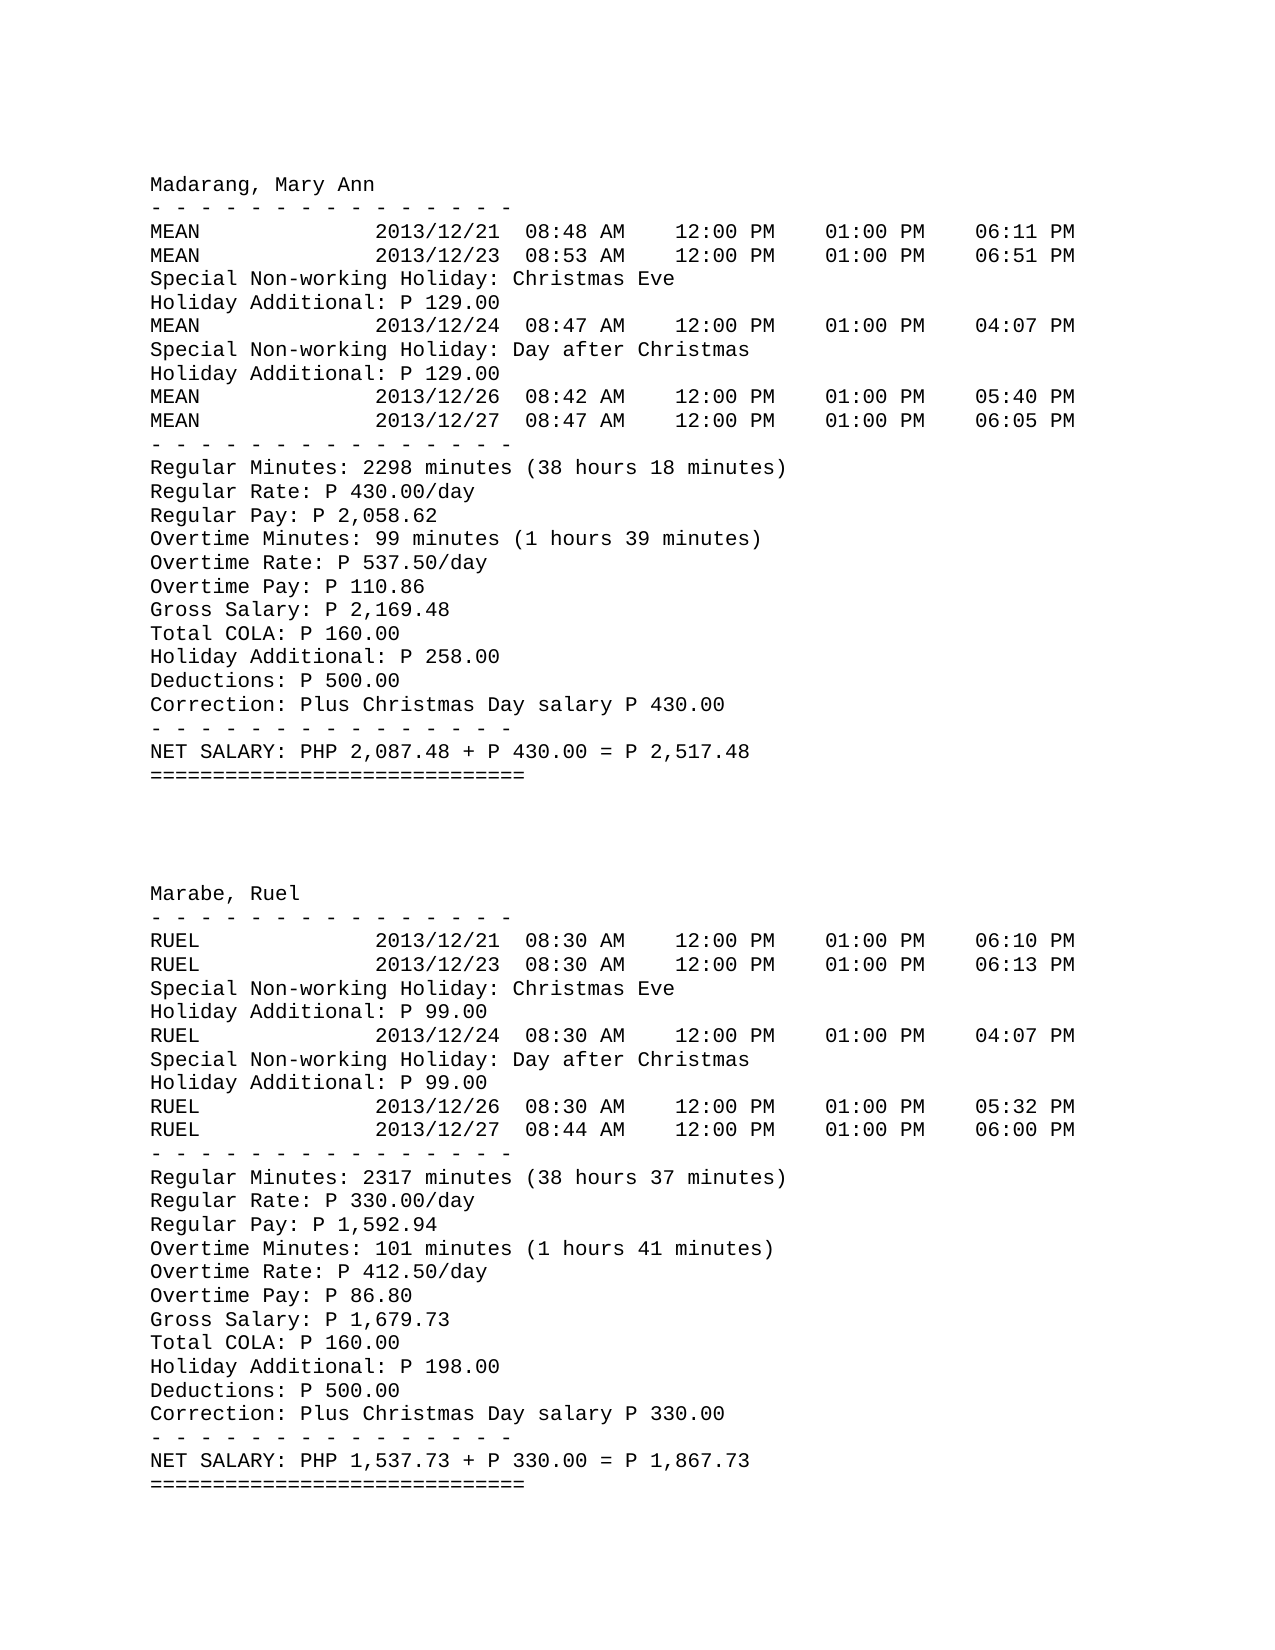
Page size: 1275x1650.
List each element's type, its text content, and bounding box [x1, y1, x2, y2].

text RUEL 2013/12/24 08:30 AM 12:00 PM 01:00 PM 04:07 PM [150, 1025, 1125, 1048]
text - - - - - - - - - - - - - - - [150, 434, 1125, 457]
text Holiday Additional: P 198.00 [150, 1356, 1125, 1379]
text Marabe, Ruel [150, 883, 1125, 907]
text Holiday Additional: P 99.00 [150, 1001, 1125, 1025]
text Special Non-working Holiday: Day after Christmas [150, 1048, 1125, 1072]
text ============================== [150, 1474, 1125, 1498]
text MEAN 2013/12/21 08:48 AM 12:00 PM 01:00 PM 06:11 PM [150, 221, 1125, 244]
text Gross Salary: P 1,679.73 [150, 1309, 1125, 1332]
text MEAN 2013/12/24 08:47 AM 12:00 PM 01:00 PM 04:07 PM [150, 316, 1125, 339]
text - - - - - - - - - - - - - - - [150, 197, 1125, 221]
text NET SALARY: PHP 2,087.48 + P 430.00 = P 2,517.48 [150, 741, 1125, 765]
text Overtime Rate: P 412.50/day [150, 1261, 1125, 1285]
text Overtime Minutes: 101 minutes (1 hours 41 minutes) [150, 1238, 1125, 1261]
text MEAN 2013/12/26 08:42 AM 12:00 PM 01:00 PM 05:40 PM [150, 386, 1125, 410]
text Regular Pay: P 2,058.62 [150, 505, 1125, 528]
text Regular Pay: P 1,592.94 [150, 1214, 1125, 1238]
text Overtime Rate: P 537.50/day [150, 552, 1125, 576]
text Overtime Pay: P 110.86 [150, 576, 1125, 599]
text Overtime Minutes: 99 minutes (1 hours 39 minutes) [150, 528, 1125, 552]
text Deductions: P 500.00 [150, 1379, 1125, 1403]
text RUEL 2013/12/26 08:30 AM 12:00 PM 01:00 PM 05:32 PM [150, 1096, 1125, 1119]
text - - - - - - - - - - - - - - - [150, 1427, 1125, 1451]
text NET SALARY: PHP 1,537.73 + P 330.00 = P 1,867.73 [150, 1451, 1125, 1474]
text RUEL 2013/12/27 08:44 AM 12:00 PM 01:00 PM 06:00 PM [150, 1119, 1125, 1143]
text Correction: Plus Christmas Day salary P 430.00 [150, 694, 1125, 717]
text Holiday Additional: P 99.00 [150, 1072, 1125, 1096]
text - - - - - - - - - - - - - - - [150, 1143, 1125, 1167]
text Holiday Additional: P 258.00 [150, 647, 1125, 670]
text Madarang, Mary Ann [150, 174, 1125, 197]
text Special Non-working Holiday: Day after Christmas [150, 339, 1125, 363]
text - - - - - - - - - - - - - - - [150, 907, 1125, 930]
text - - - - - - - - - - - - - - - [150, 717, 1125, 741]
text Correction: Plus Christmas Day salary P 330.00 [150, 1403, 1125, 1427]
text Total COLA: P 160.00 [150, 623, 1125, 647]
text MEAN 2013/12/27 08:47 AM 12:00 PM 01:00 PM 06:05 PM [150, 410, 1125, 434]
text Holiday Additional: P 129.00 [150, 363, 1125, 386]
text Gross Salary: P 2,169.48 [150, 599, 1125, 623]
text MEAN 2013/12/23 08:53 AM 12:00 PM 01:00 PM 06:51 PM [150, 244, 1125, 268]
text Special Non-working Holiday: Christmas Eve [150, 268, 1125, 292]
text Regular Rate: P 330.00/day [150, 1190, 1125, 1214]
text Holiday Additional: P 129.00 [150, 292, 1125, 316]
text Total COLA: P 160.00 [150, 1332, 1125, 1356]
text Deductions: P 500.00 [150, 670, 1125, 694]
text RUEL 2013/12/21 08:30 AM 12:00 PM 01:00 PM 06:10 PM [150, 930, 1125, 954]
text ============================== [150, 765, 1125, 788]
text Regular Minutes: 2317 minutes (38 hours 37 minutes) [150, 1167, 1125, 1190]
text Regular Minutes: 2298 minutes (38 hours 18 minutes) [150, 457, 1125, 481]
text Overtime Pay: P 86.80 [150, 1285, 1125, 1309]
text Special Non-working Holiday: Christmas Eve [150, 978, 1125, 1001]
text Regular Rate: P 430.00/day [150, 481, 1125, 505]
text RUEL 2013/12/23 08:30 AM 12:00 PM 01:00 PM 06:13 PM [150, 954, 1125, 978]
